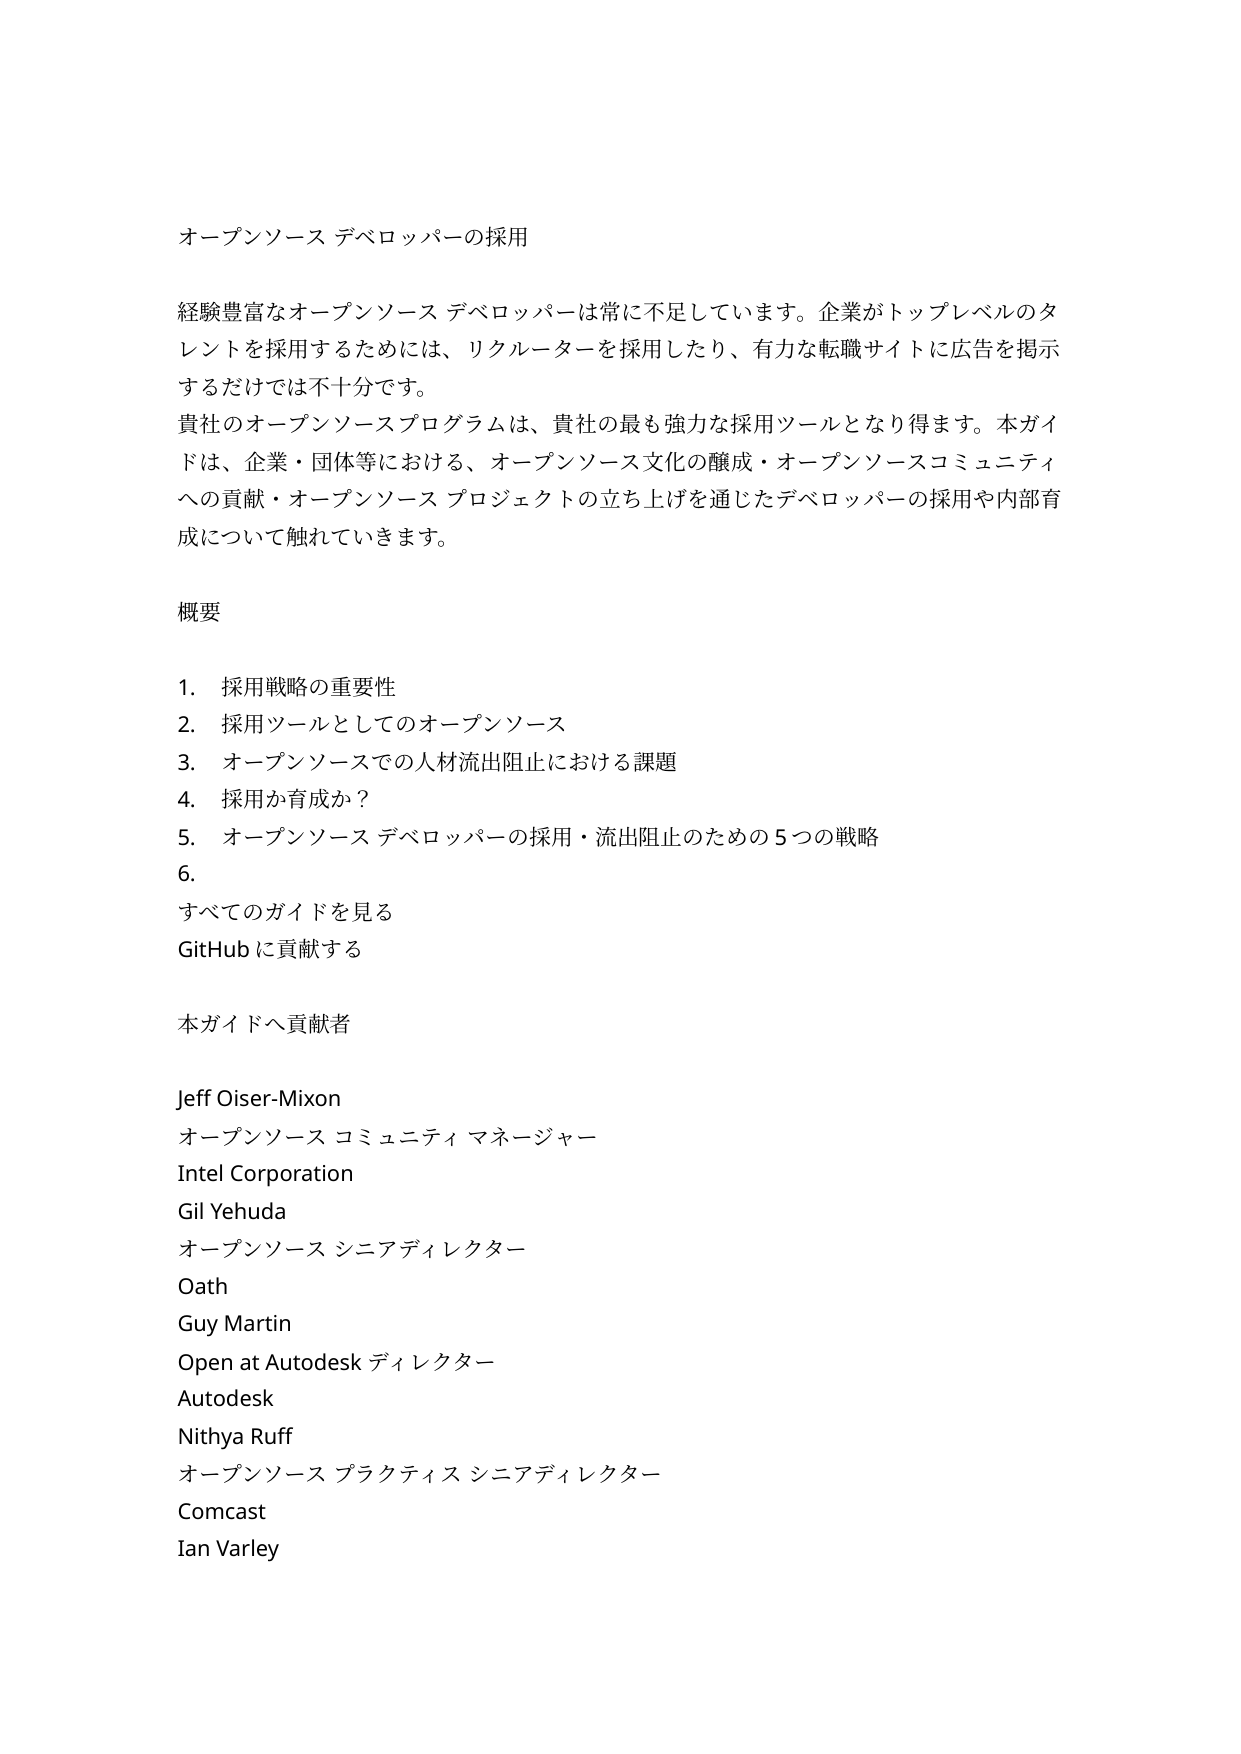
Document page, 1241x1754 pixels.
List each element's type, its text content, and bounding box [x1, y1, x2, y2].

text Intel Corporation [177, 1154, 1063, 1192]
text Guy Martin [177, 1304, 1063, 1342]
list オープンソース デベロッパーの採用・流出阻止のための5つの戦略 [177, 817, 1063, 854]
text Nithya Ruff [177, 1417, 1063, 1454]
list 採用戦略の重要性 [177, 667, 1063, 704]
text 本ガイドへ貢献者 [177, 1004, 1063, 1042]
text Oath [177, 1267, 1063, 1304]
list オープンソースでの人材流出阻止における課題 [177, 742, 1063, 779]
text すべてのガイドを見る [177, 892, 1063, 929]
text オープンソース プラクティス シニアディレクター [177, 1454, 1063, 1492]
text オープンソース シニアディレクター [177, 1229, 1063, 1267]
list 採用ツールとしてのオープンソース [177, 704, 1063, 742]
text オープンソース コミュニティ マネージャー [177, 1117, 1063, 1154]
text 経験豊富なオープンソース デベロッパーは常に不足しています。企業がトップレベルのタレントを採用するためには、リクルーターを採用したり、有力な転職サイトに広告を掲示するだけでは不十分です。 [177, 292, 1063, 404]
list 採用か育成か？ [177, 779, 1063, 817]
text Comcast [177, 1492, 1063, 1529]
text Open at Autodesk ディレクター [177, 1342, 1063, 1379]
text オープンソース デベロッパーの採用 [177, 217, 1063, 254]
text Gil Yehuda [177, 1192, 1063, 1229]
text Ian Varley [177, 1529, 1063, 1567]
text 概要 [177, 592, 1063, 629]
text GitHubに貢献する [177, 929, 1063, 967]
text 貴社のオープンソースプログラムは、貴社の最も強力な採用ツールとなり得ます。本ガイドは、企業・団体等における、オープンソース文化の醸成・オープンソースコミュニティへの貢献・オープンソース プロジェクトの立ち上げを通じたデベロッパーの採用や内部育成について触れていきます。 [177, 404, 1063, 554]
text Autodesk [177, 1379, 1063, 1417]
text Jeff Oiser-Mixon [177, 1079, 1063, 1117]
